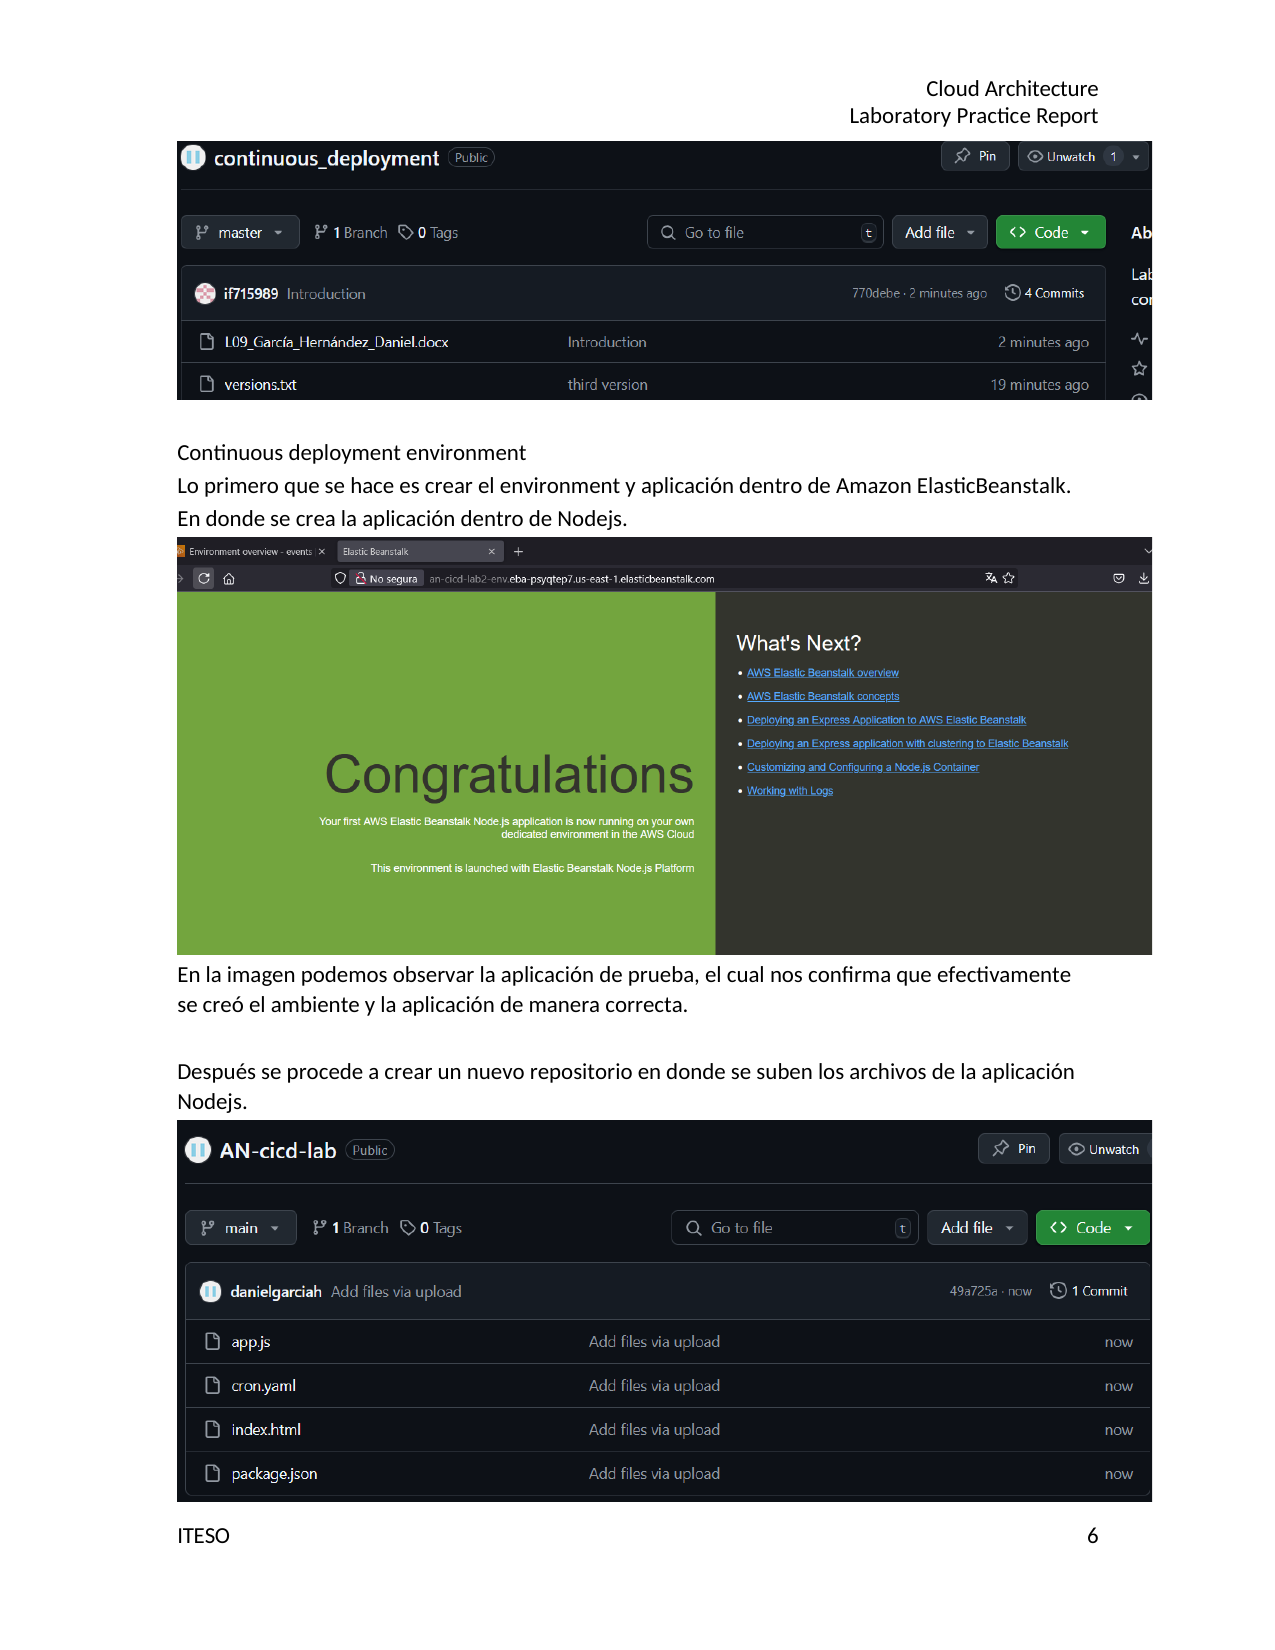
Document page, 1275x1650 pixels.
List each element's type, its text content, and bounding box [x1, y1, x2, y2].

picture [177, 141, 1153, 400]
picture [177, 1120, 1153, 1502]
text Después se procede a crear un nuevo repositorio en donde se suben los archivos de la aplicación Nodejs. [177, 1057, 1092, 1115]
text Lo primero que se hace es crear el environment y aplicación dentro de Amazon ElasticBeanstalk. [177, 471, 1092, 499]
picture [177, 537, 1153, 955]
text Continuous deployment environment [177, 438, 1092, 466]
text En donde se crea la aplicación dentro de Nodejs. [177, 504, 1092, 533]
text En la imagen podemos observar la aplicación de prueba, el cual nos confirma que efectivamente se creó el ambiente y la aplicación de manera correcta. [177, 960, 1092, 1018]
